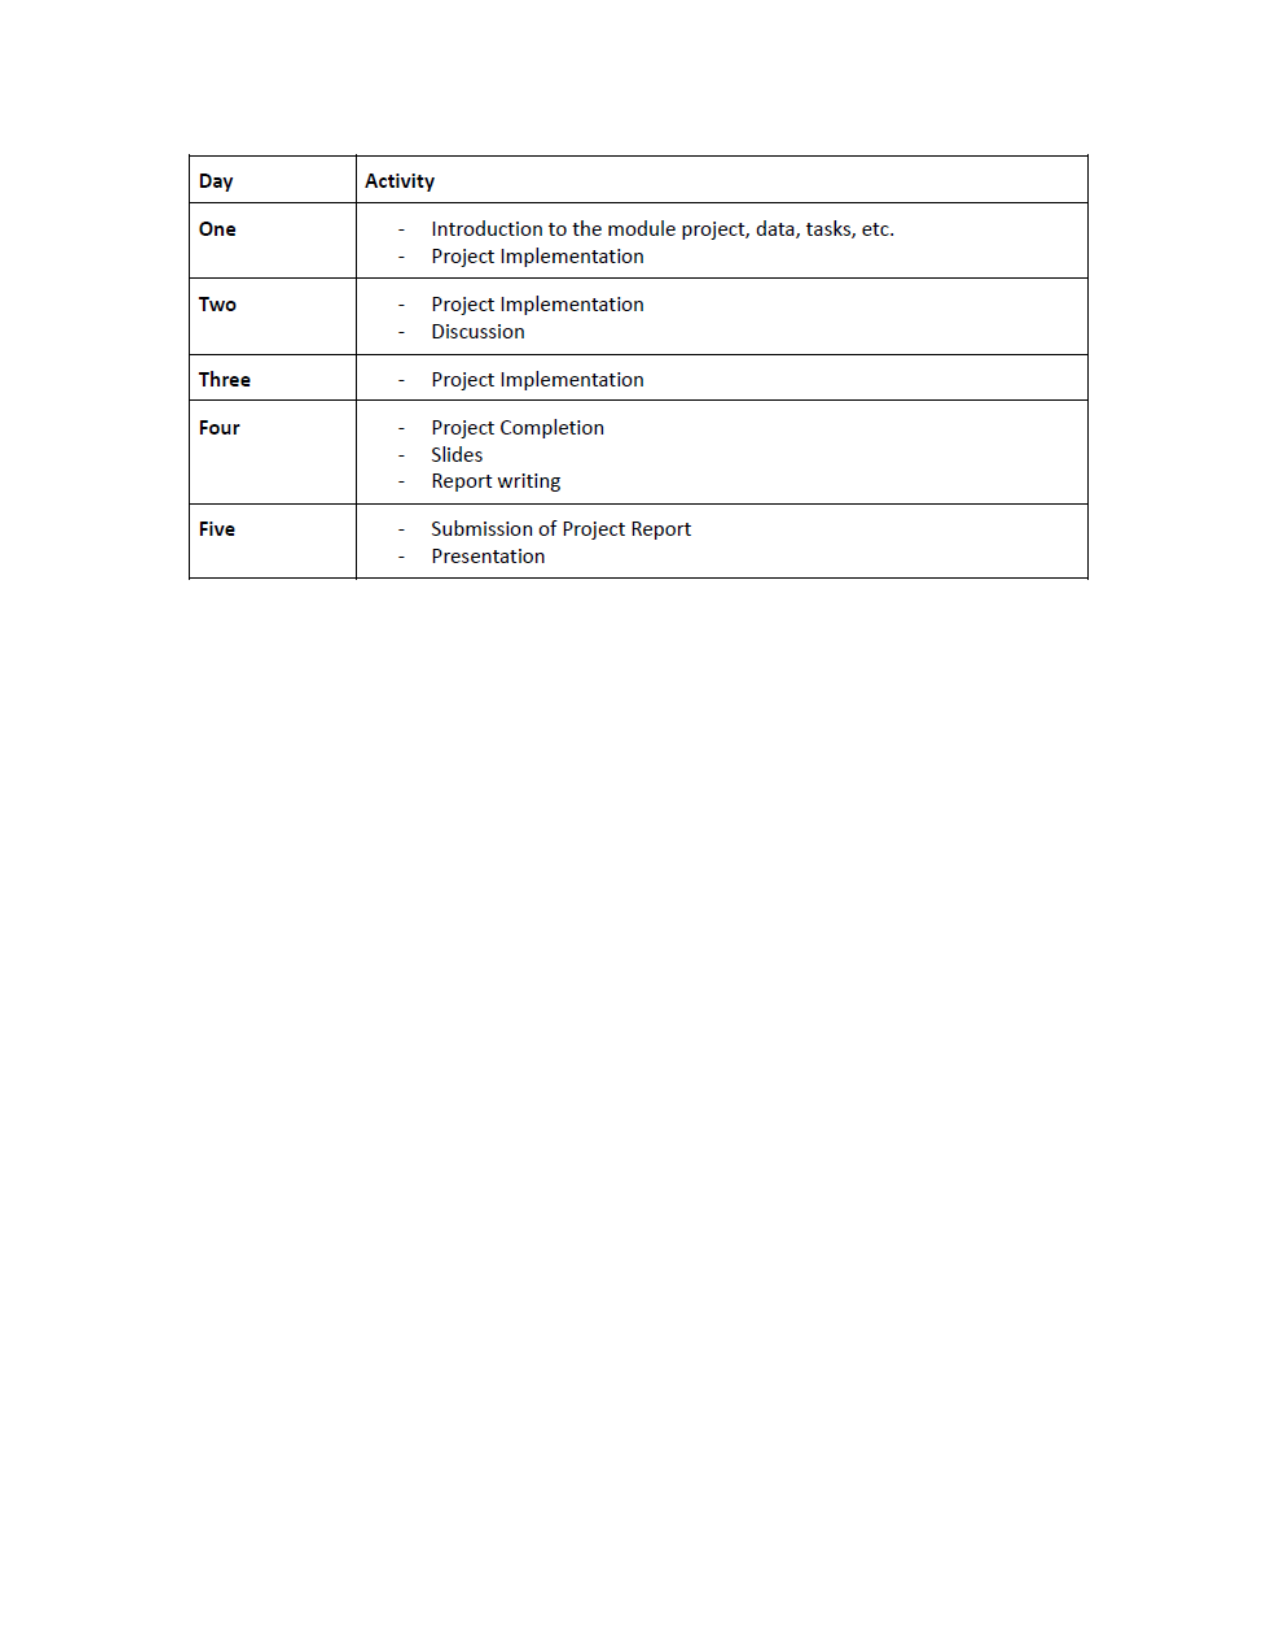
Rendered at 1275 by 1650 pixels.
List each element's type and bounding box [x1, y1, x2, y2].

picture [181, 150, 1094, 584]
